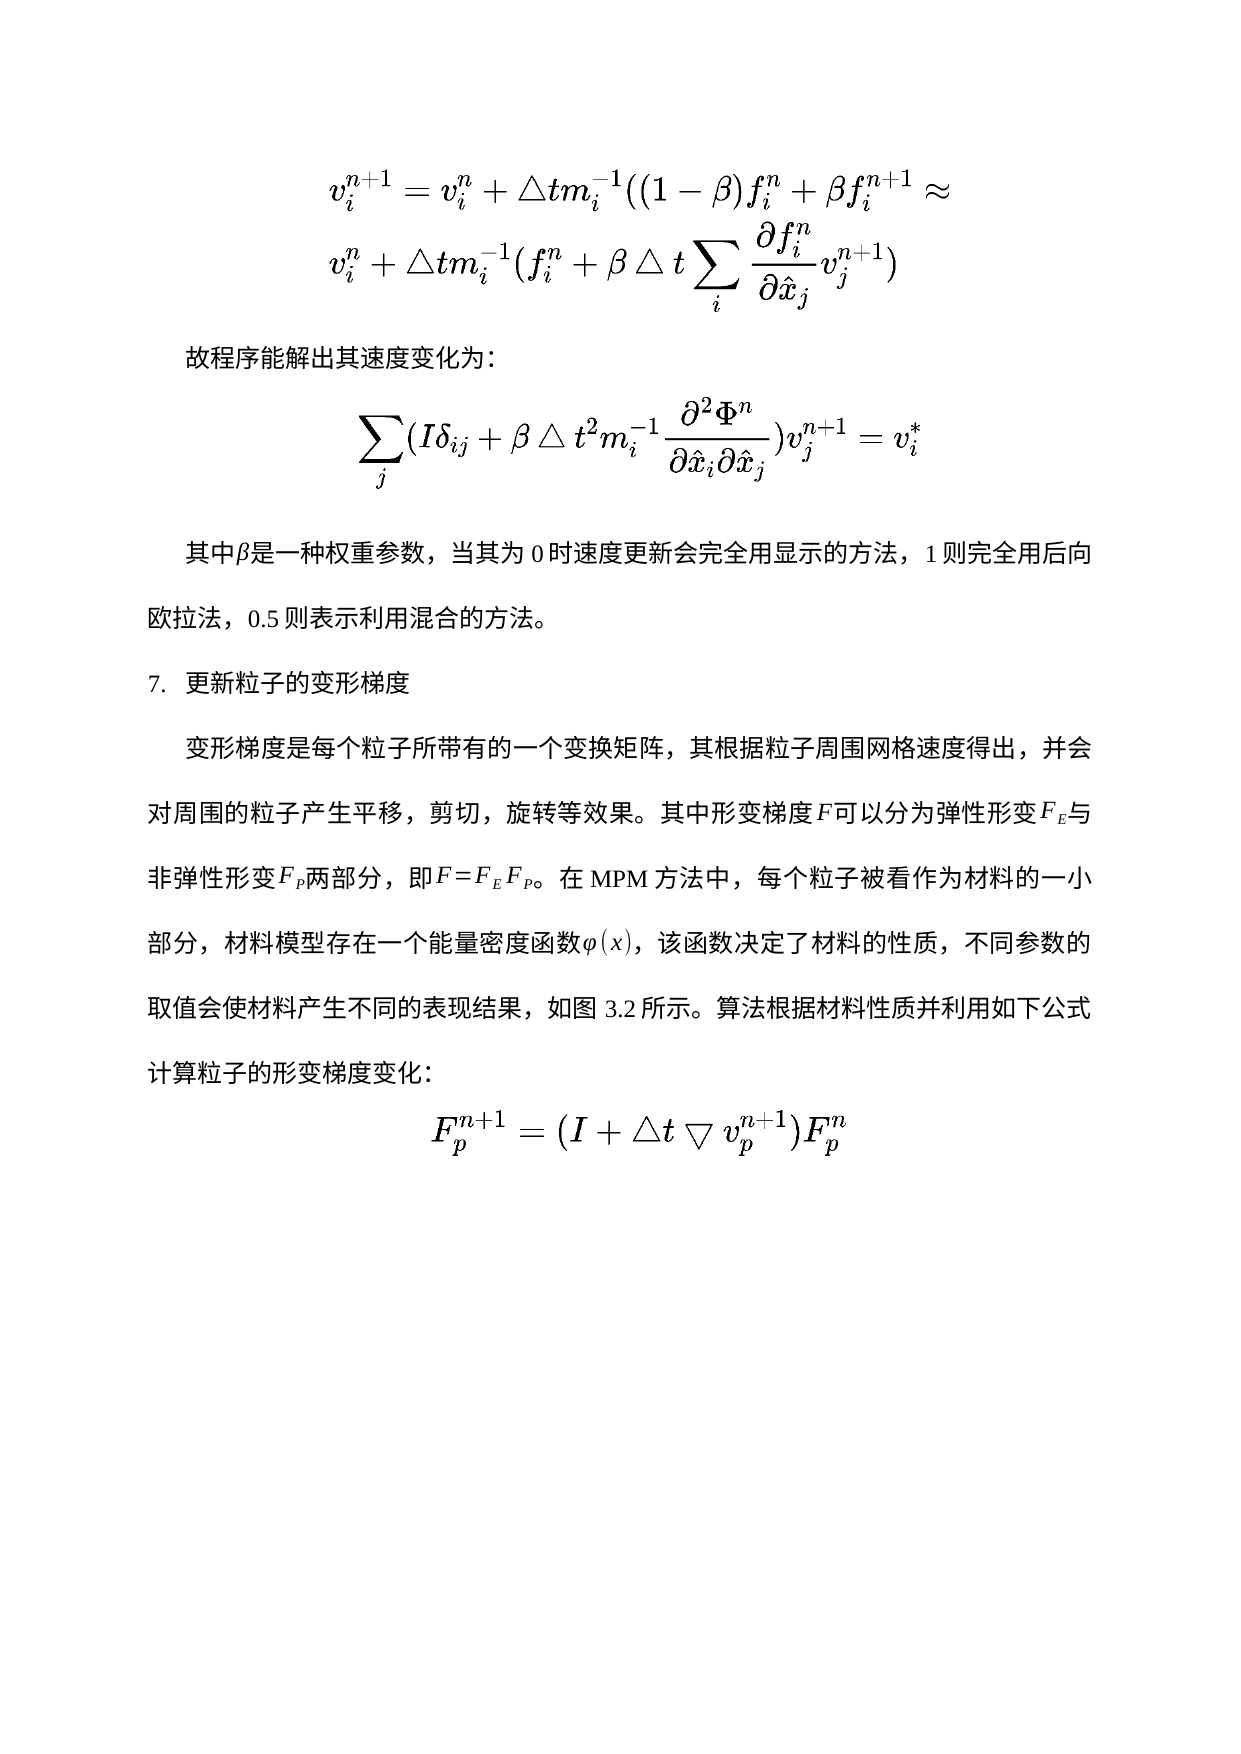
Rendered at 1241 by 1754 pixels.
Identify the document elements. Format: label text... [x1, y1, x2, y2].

list 故程序能解出其速度变化为： [148, 324, 1092, 389]
picture [426, 1104, 851, 1161]
text 变形梯度是每个粒子所带有的一个变换矩阵，其根据粒子周围网格速度得出，并会对周围的粒子产生平移，剪切，旋转等效果。其中形变梯度可以分为弹性形变与非弹性形变两部分，即。在MPM方法中，每个粒子被看作为材料的一小部分，材料模型存在一个能量密度函数，该函数决定了材料的性质，不同参数的取值会使材料产生不同的表现结果，如图3.2所示。算法根据材料性质并利用如下公式计算粒子的形变梯度变化： [148, 714, 1092, 1104]
picture [351, 389, 927, 496]
list 更新粒子的变形梯度 [148, 649, 1092, 714]
list 其中是一种权重参数，当其为0时速度更新会完全用显示的方法，1则完全用后向欧拉法，0.5则表示利用混合的方法。 [148, 519, 1092, 649]
picture [321, 162, 957, 320]
